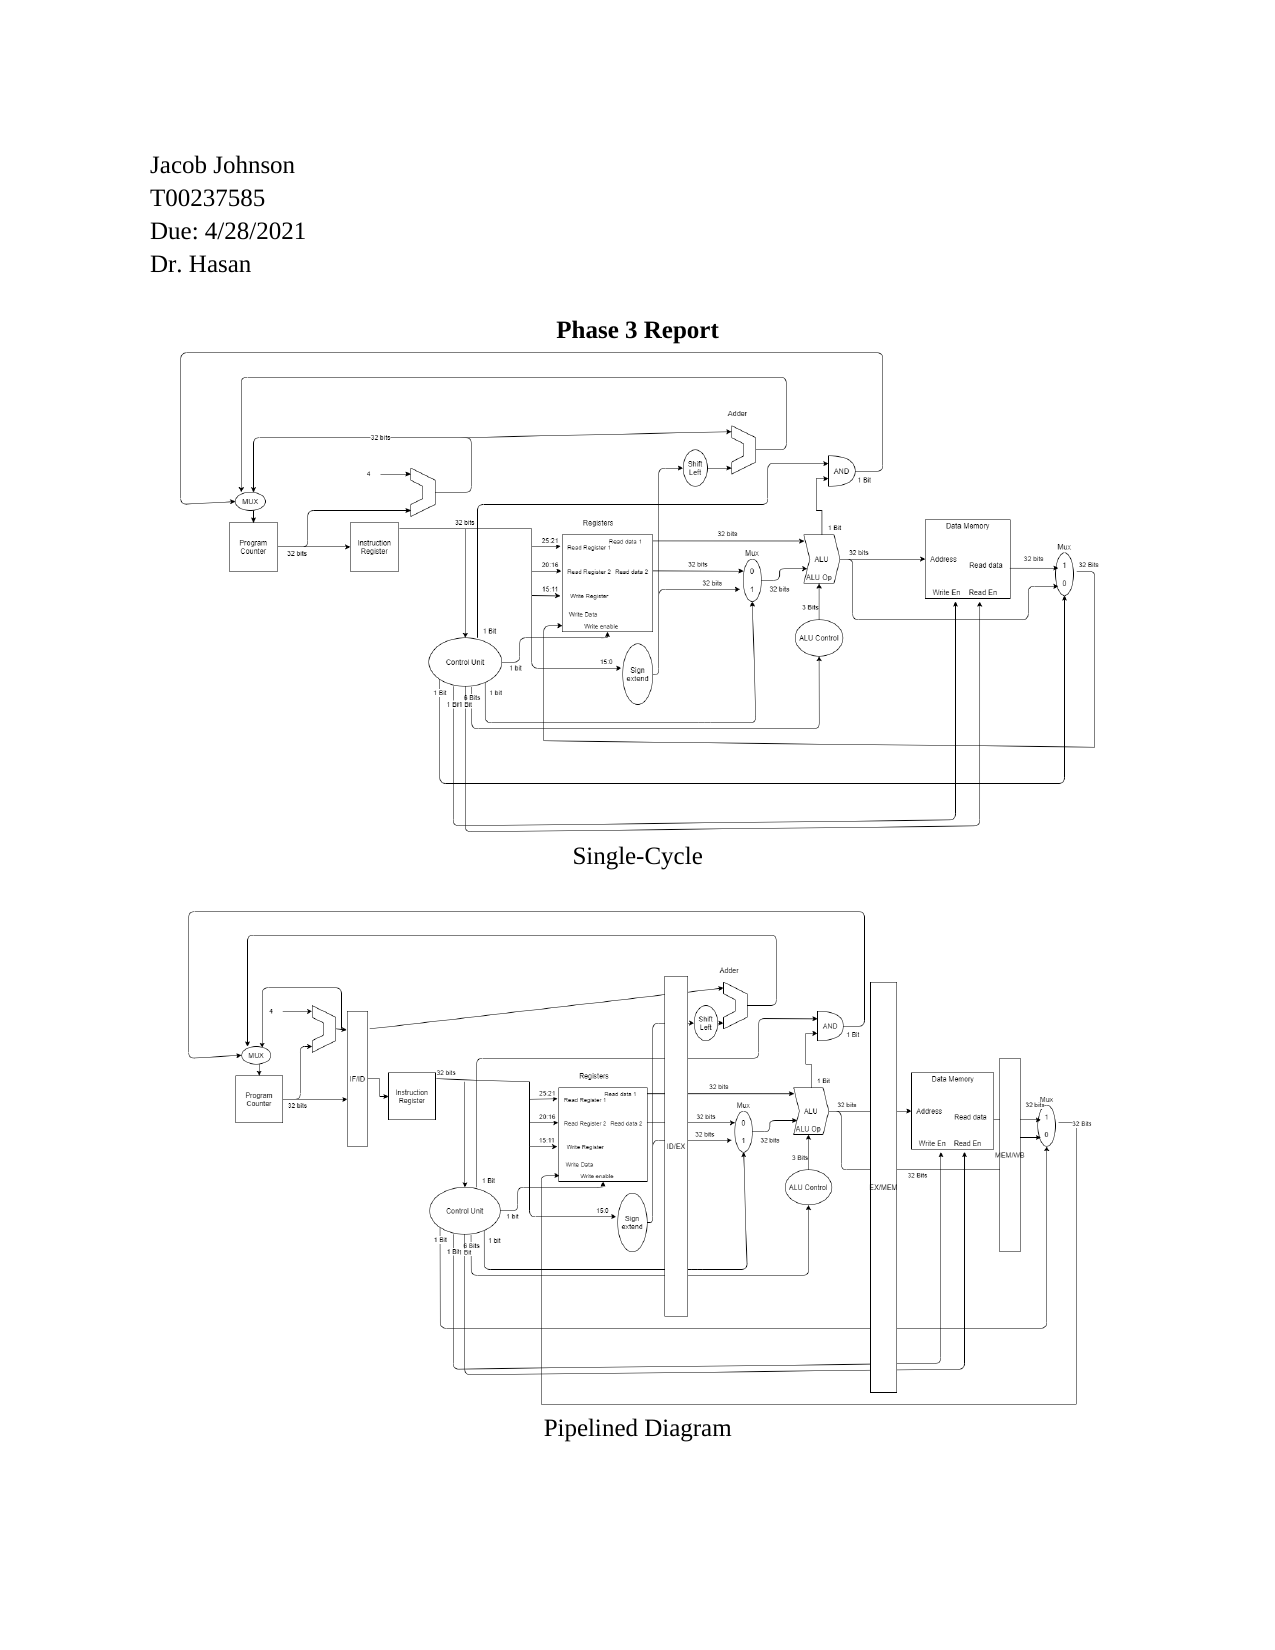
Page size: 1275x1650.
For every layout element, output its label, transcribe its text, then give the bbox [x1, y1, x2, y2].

text Single-Cycle [150, 841, 1125, 870]
text Dr. Hasan [150, 249, 1125, 278]
text Due: 4/28/2021 [150, 216, 1125, 245]
picture [176, 348, 1099, 838]
text T00237585 [150, 183, 1125, 212]
text Phase 3 Report [150, 315, 1125, 344]
text Jacob Johnson [150, 150, 1125, 179]
text Pipelined Diagram [150, 1413, 1125, 1442]
picture [184, 907, 1092, 1409]
